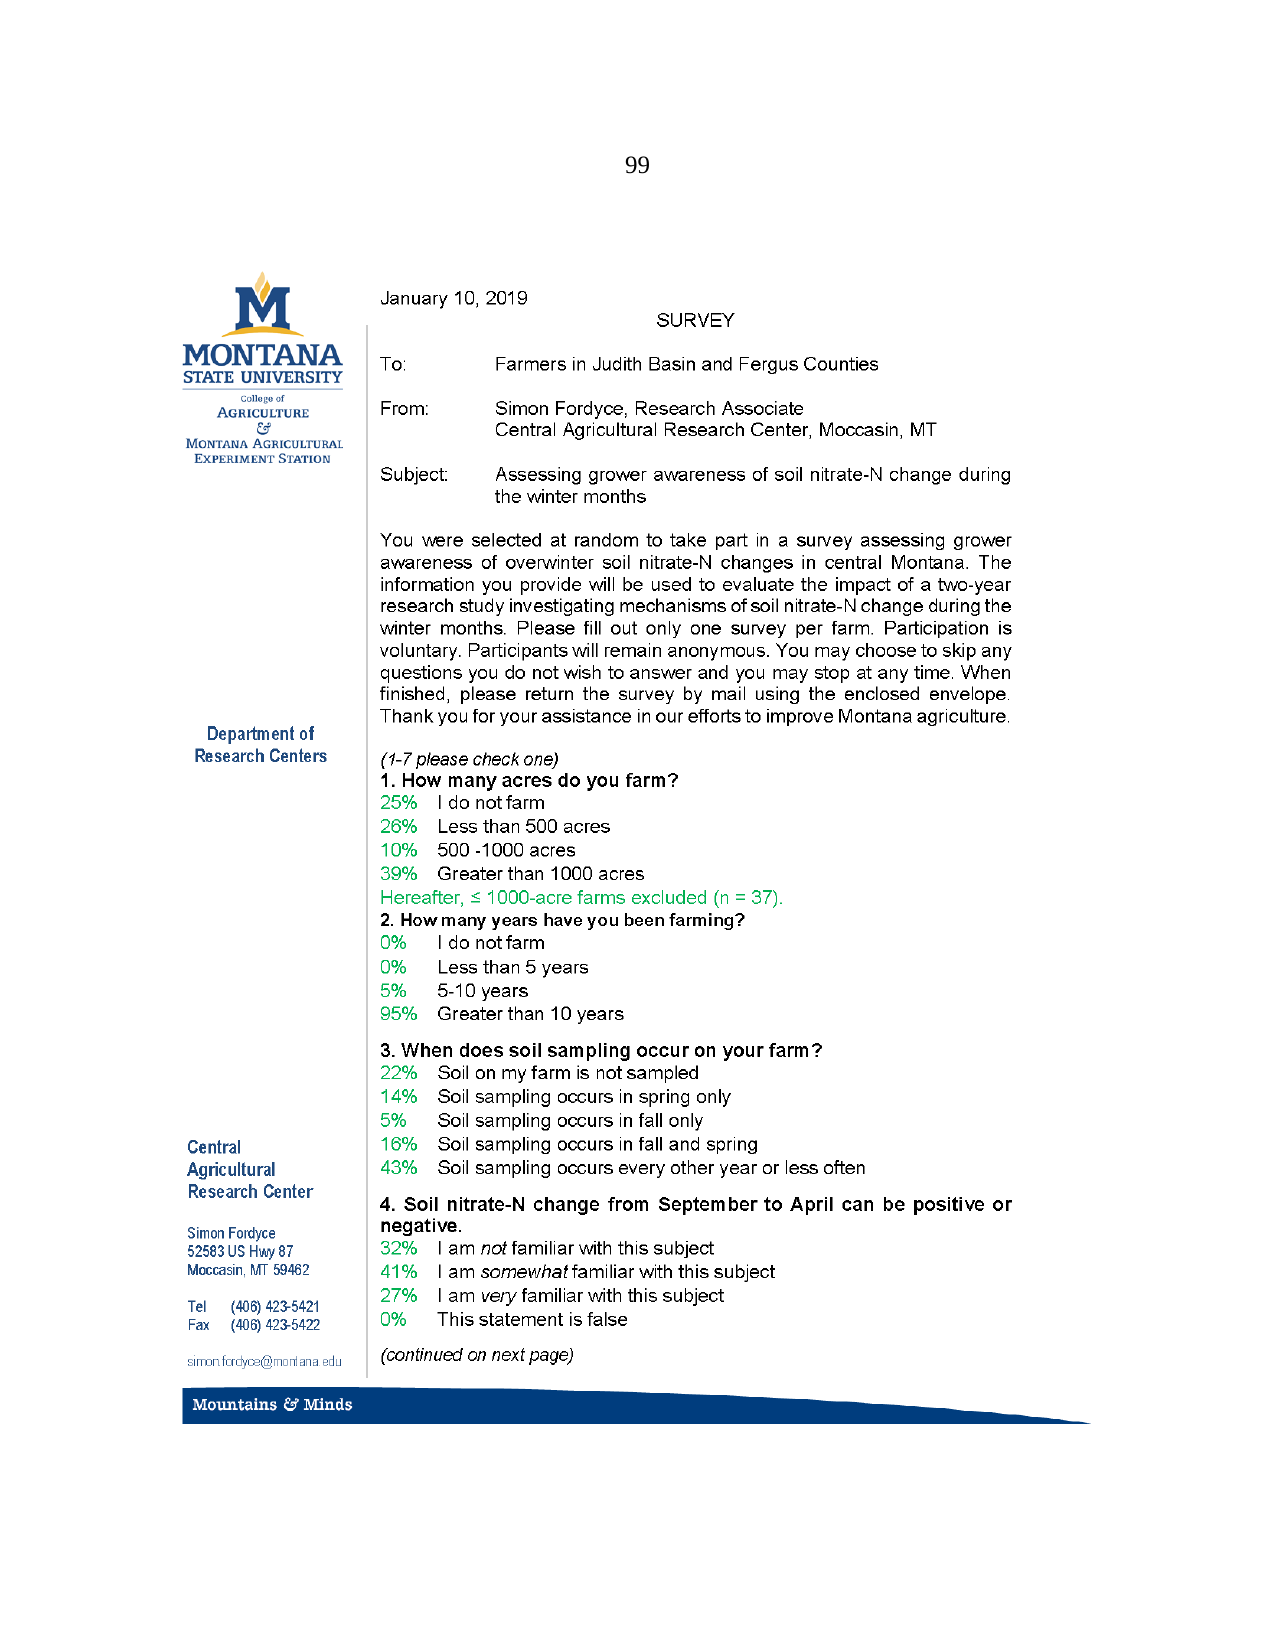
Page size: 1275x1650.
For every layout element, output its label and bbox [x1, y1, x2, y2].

picture [150, 207, 1125, 1470]
